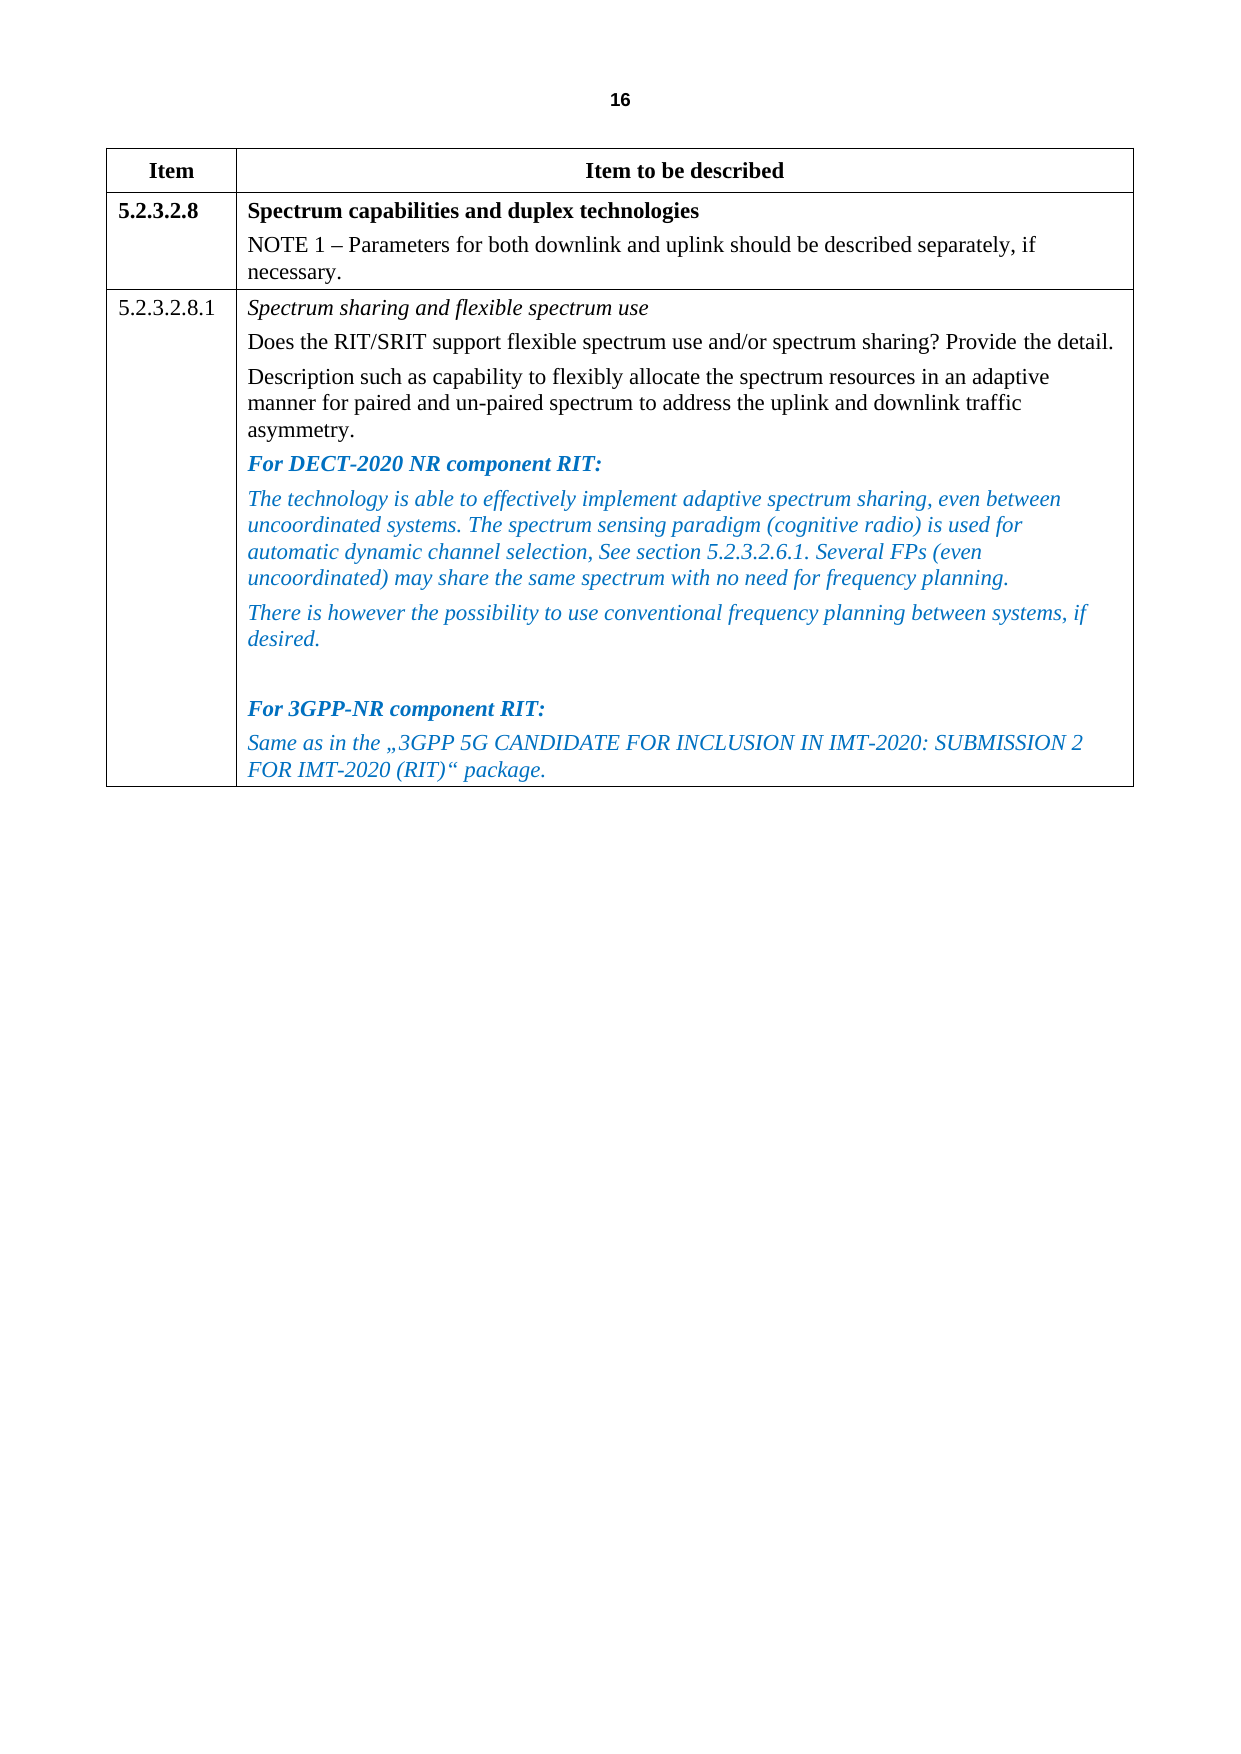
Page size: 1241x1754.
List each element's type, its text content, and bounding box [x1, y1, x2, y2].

table_header Item [107, 149, 236, 192]
table_cell Spectrum sharing and flexible spectrum use Does the RIT/SRIT support flexible spectrum use and/or spectrum sharing? Provide the detail. Description such as capability to flexibly allocate the spectrum resources in an adaptive manner for paired and un-paired spectrum to address the uplink and downlink traffic asymmetry. For DECT-2020 NR component RIT: The technology is able to effectively implement adaptive spectrum sharing, even between uncoordinated systems. The spectrum sensing paradigm (cognitive radio) is used for automatic dynamic channel selection, See section 5.2.3.2.6.1. Several FPs (even uncoordinated) may share the same spectrum with no need for frequency planning. There is however the possibility to use conventional frequency planning between systems, if desired. For 3GPP-NR component RIT: Same as in the „3GPP 5G CANDIDATE FOR INCLUSION IN IMT-2020: SUBMISSION 2 FOR IMT-2020 (RIT)“ package. [237, 290, 1133, 786]
table_cell 5.2.3.2.8 [107, 193, 236, 288]
table_cell Spectrum capabilities and duplex technologies NOTE 1 – Parameters for both downlink and uplink should be described separately, if necessary. [237, 193, 1133, 288]
table_cell 5.2.3.2.8.1 [107, 290, 236, 786]
table_header Item to be described [237, 149, 1133, 192]
